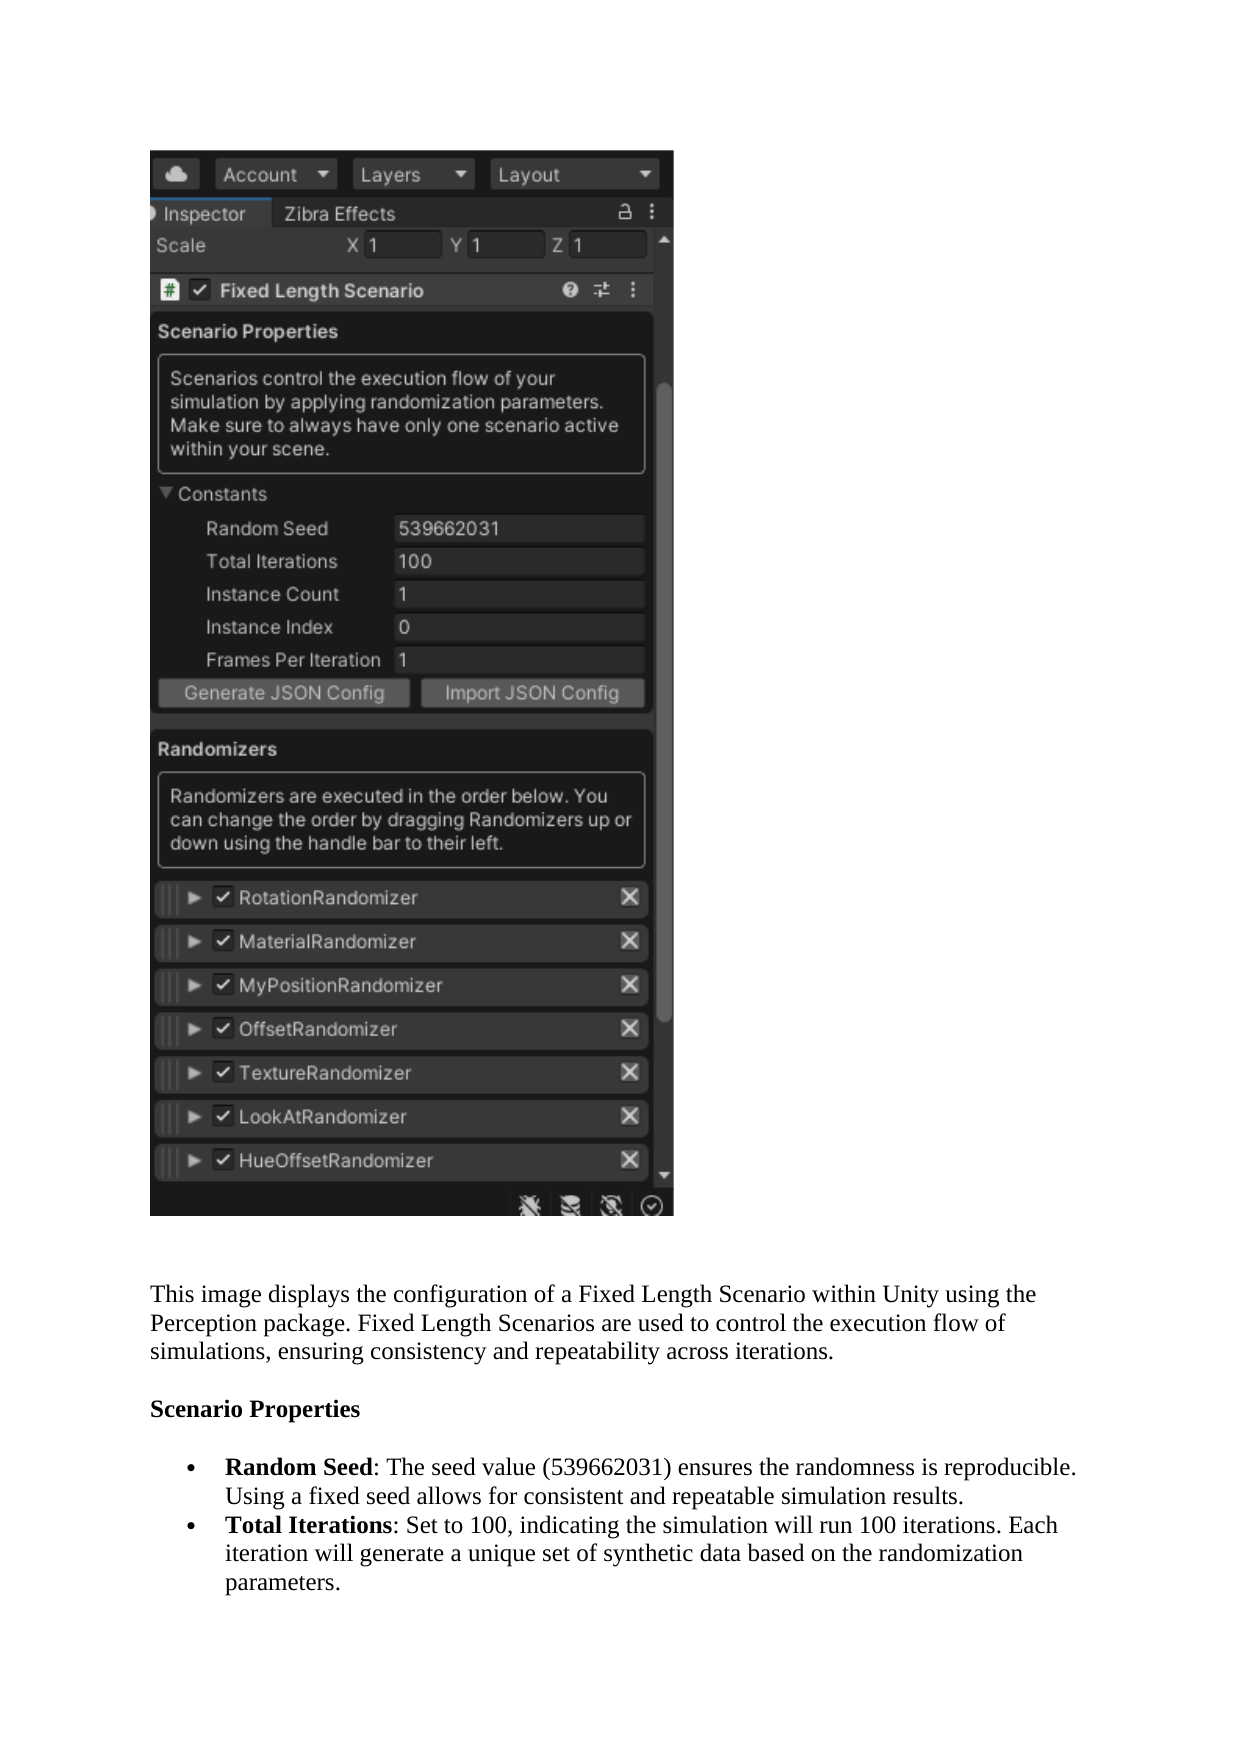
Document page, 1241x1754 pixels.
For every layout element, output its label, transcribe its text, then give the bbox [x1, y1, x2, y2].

text This image displays the configuration of a Fixed Length Scenario within Unity using the Perception package. Fixed Length Scenarios are used to control the execution flow of simulations, ensuring consistency and repeatability across iterations. [150, 1279, 1090, 1365]
text Scenario Properties [150, 1394, 1090, 1423]
list Random Seed: The seed value (539662031) ensures the randomness is reproducible. Using a fixed seed allows for consistent and repeatable simulation results. [187, 1452, 1090, 1510]
picture [150, 150, 674, 1216]
list Total Iterations: Set to 100, indicating the simulation will run 100 iterations. Each iteration will generate a unique set of synthetic data based on the randomization parameters. [187, 1510, 1090, 1596]
